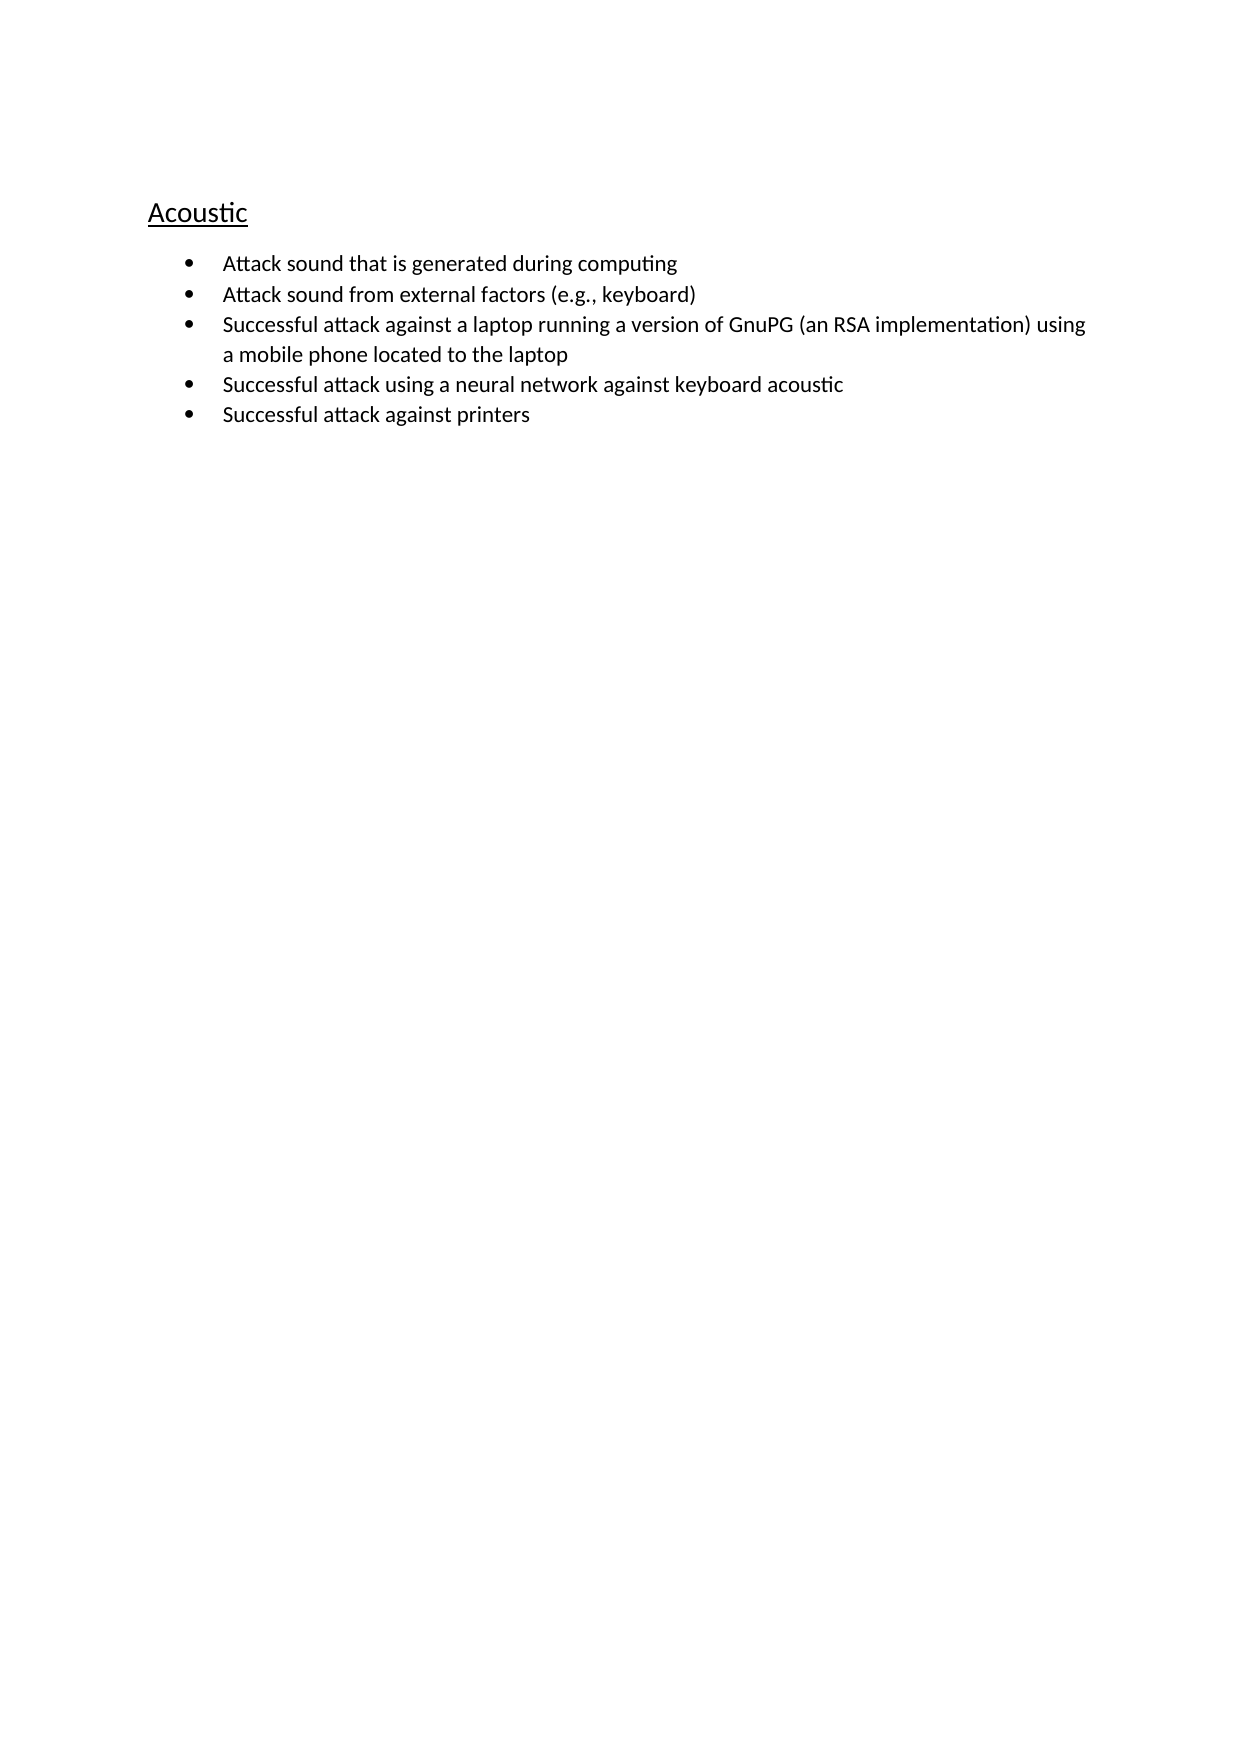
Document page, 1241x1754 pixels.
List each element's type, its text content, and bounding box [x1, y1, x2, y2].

text Acoustic [148, 194, 1093, 230]
list Successful attack using a neural network against keyboard acoustic [185, 370, 1093, 398]
list Attack sound that is generated during computing [185, 249, 1093, 278]
list Successful attack against a laptop running a version of GnuPG (an RSA implementation) using a mobile phone located to the laptop [185, 310, 1093, 368]
list Attack sound from external factors (e.g., keyboard) [185, 280, 1093, 308]
list Successful attack against printers [185, 401, 1093, 429]
